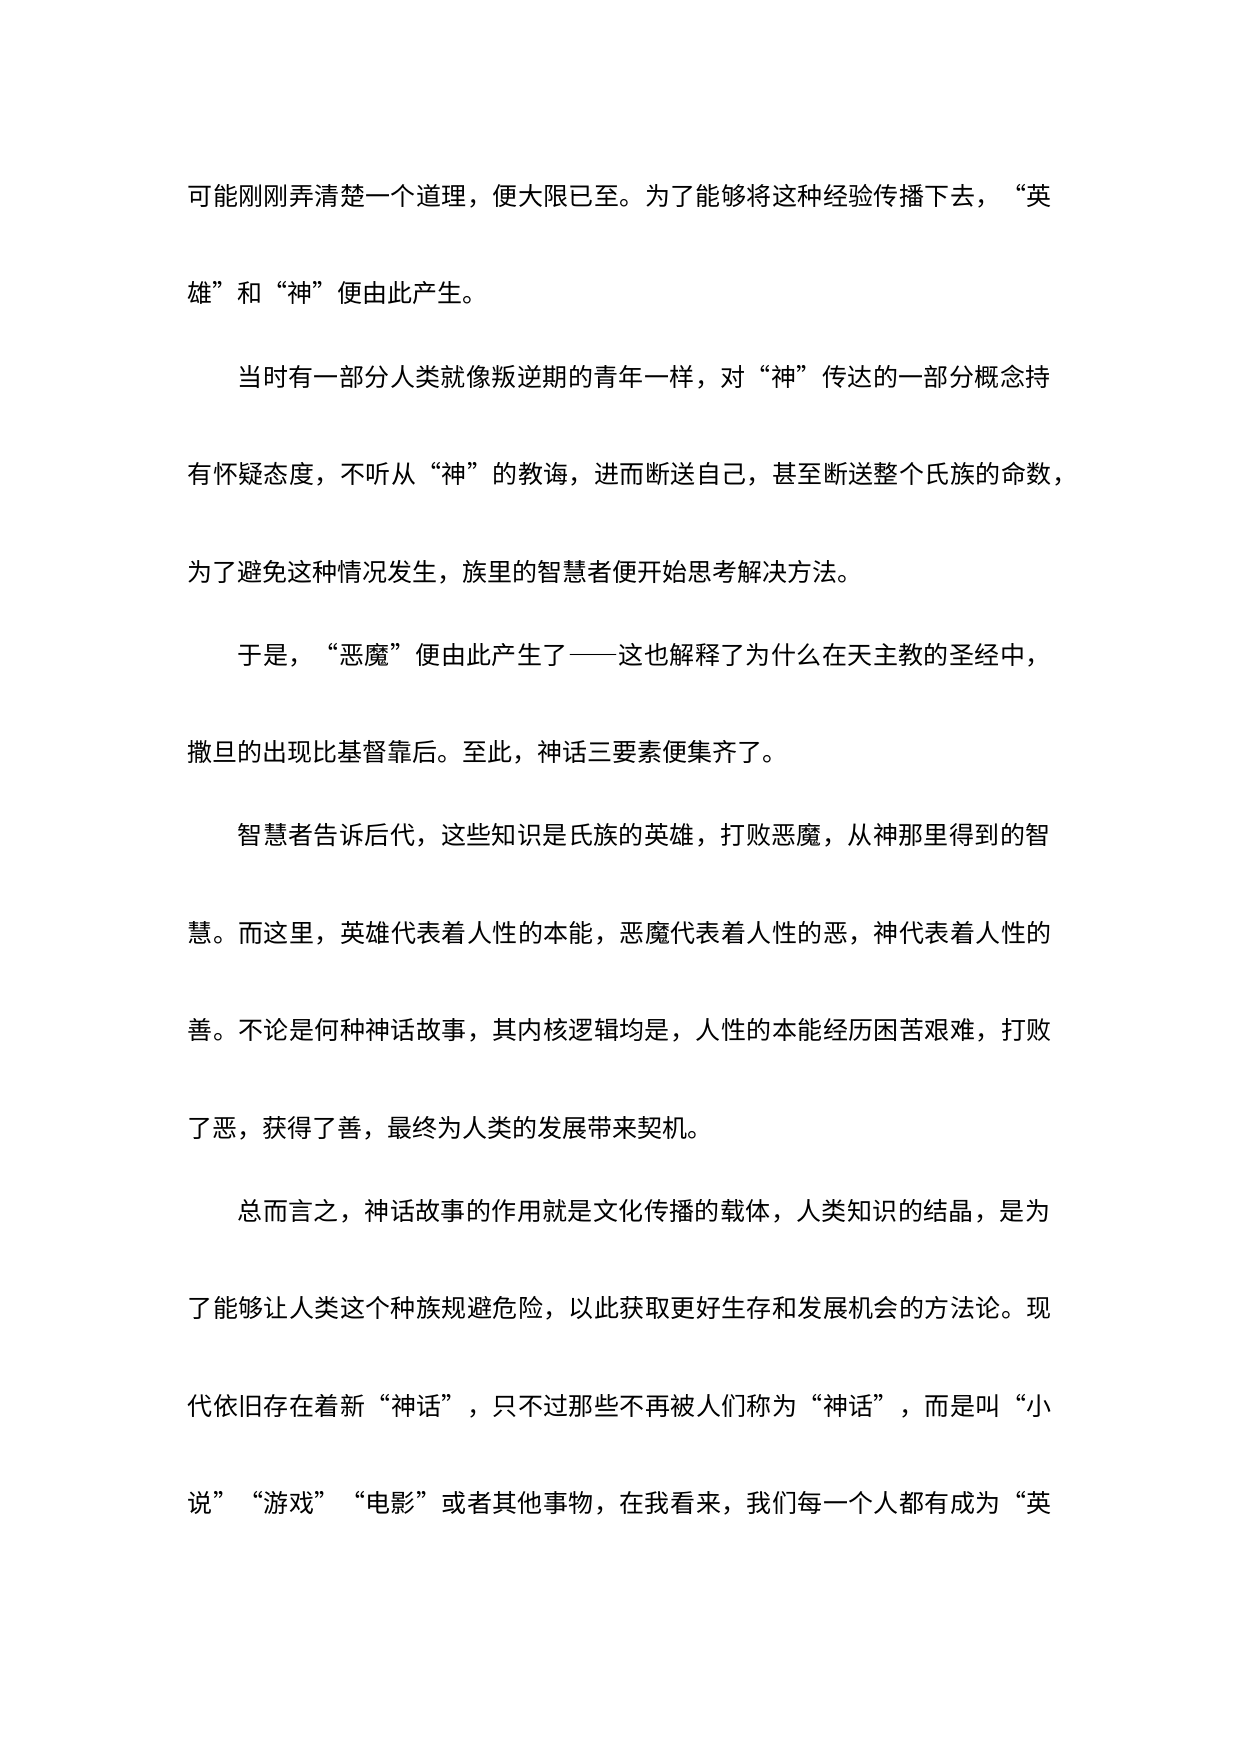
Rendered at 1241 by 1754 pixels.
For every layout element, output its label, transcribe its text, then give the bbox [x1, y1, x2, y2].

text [187, 1177, 1053, 1534]
text 智慧者告诉后代，这些知识是氏族的英雄，打败恶魔，从神那里得到的智慧。而这里，英雄代表着人性的本能，恶魔代表着人性的恶，神代表着人性的善。不论是何种神话故事，其内核逻辑均是，人性的本能经历困苦艰难，打败了恶，获得了善，最终为人类的发展带来契机。 [187, 801, 1053, 1159]
text 于是，“恶魔”便由此产生了——这也解释了为什么在天主教的圣经中，撒旦的出现比基督靠后。至此，神话三要素便集齐了。 [187, 621, 1053, 783]
text 当时有一部分人类就像叛逆期的青年一样，对“神”传达的一部分概念持有怀疑态度，不听从“神”的教诲，进而断送自己，甚至断送整个氏族的命数，为了避免这种情况发生，族里的智慧者便开始思考解决方法。 [187, 343, 1053, 603]
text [187, 162, 1053, 324]
